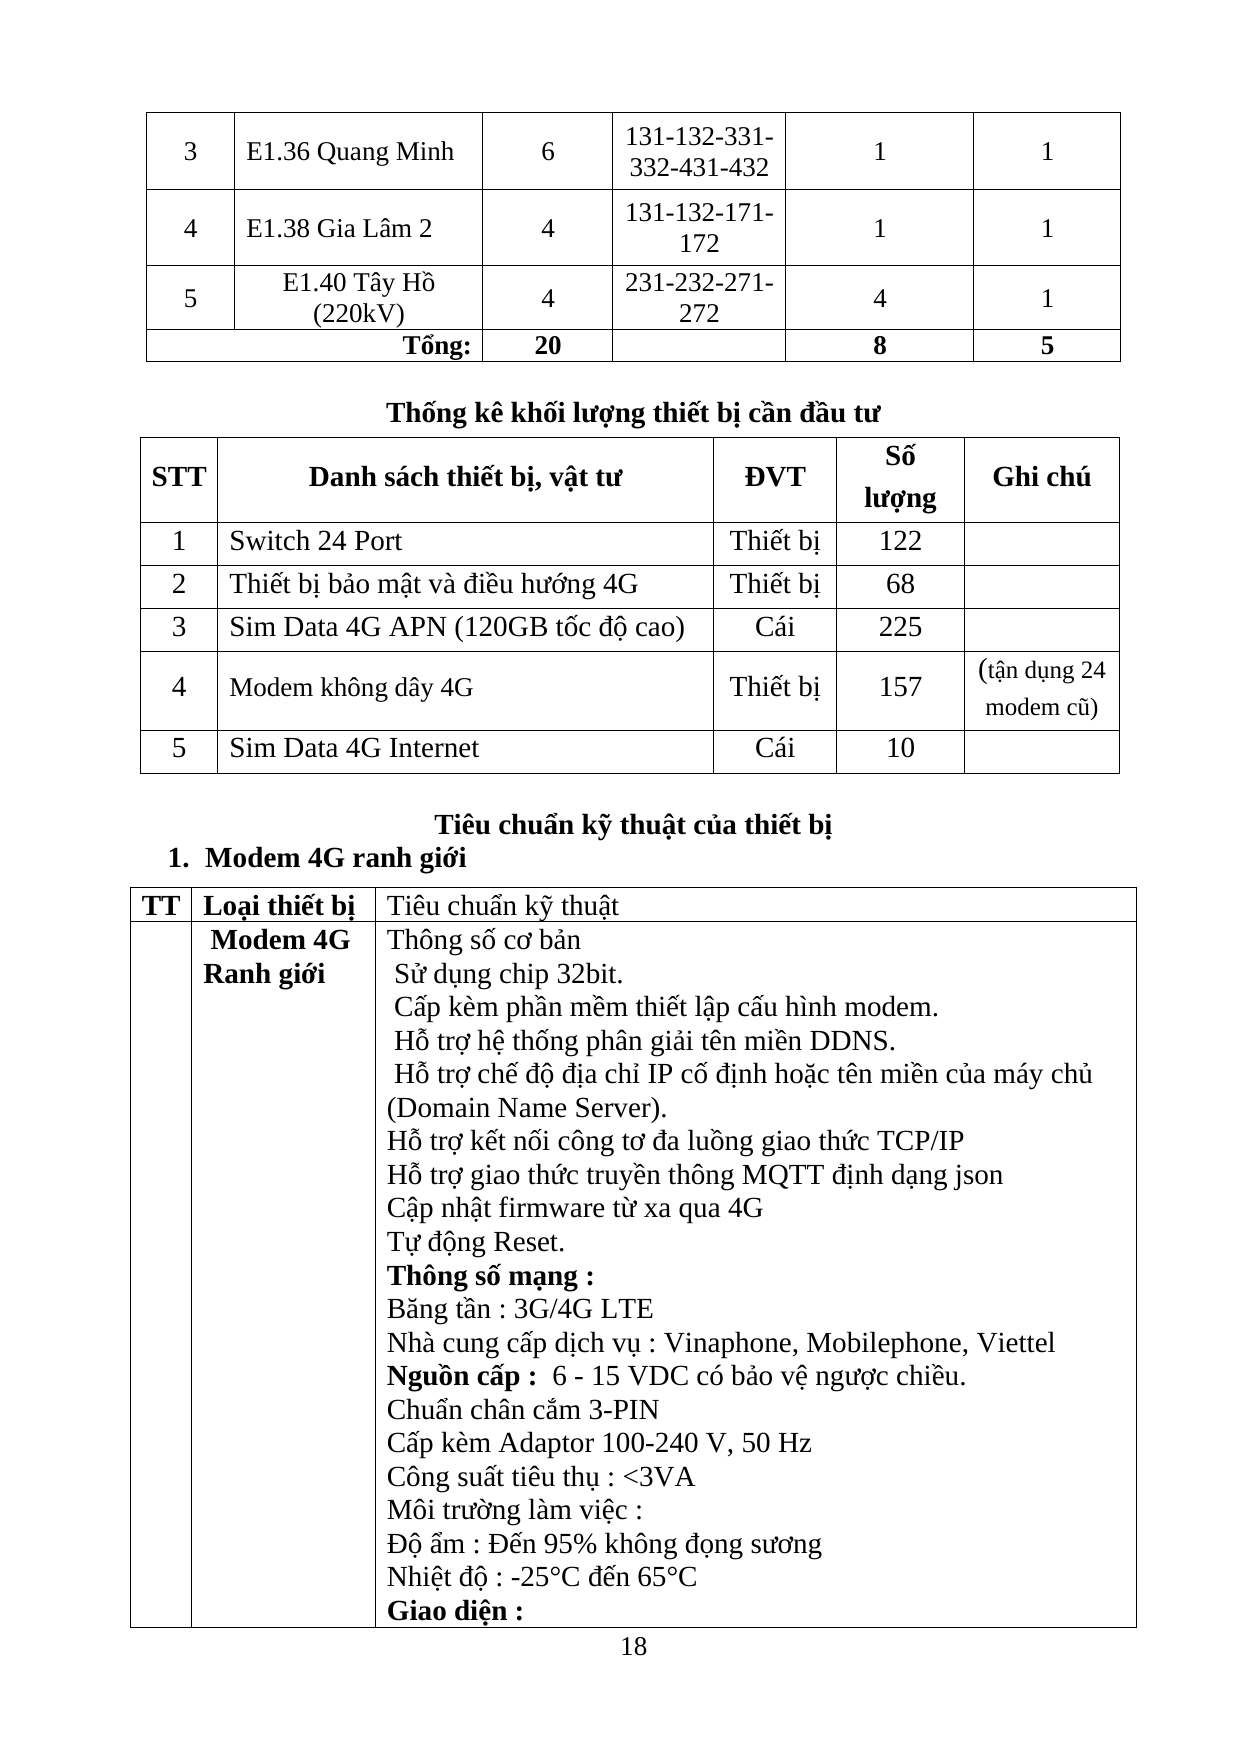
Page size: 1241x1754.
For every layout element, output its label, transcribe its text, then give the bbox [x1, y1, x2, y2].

subtitle Thống kê khối lượng thiết bị cần đầu tư [130, 395, 1137, 429]
table_header TT [131, 888, 191, 921]
table_cell Modem không dây 4G [218, 652, 713, 729]
table_cell [131, 922, 191, 1627]
table_cell 4 [483, 190, 612, 265]
table_cell Thiết bị bảo mật và điều hướng 4G [218, 566, 713, 608]
table_cell 10 [837, 731, 964, 772]
table_cell Cái [714, 731, 836, 772]
table_cell [613, 330, 785, 361]
table_cell Modem 4G Ranh giới [192, 922, 375, 1627]
table_cell 4 [141, 652, 217, 729]
table_cell [965, 523, 1119, 565]
table_header Loại thiết bị [192, 888, 375, 921]
table_cell 225 [837, 609, 964, 651]
table_cell 3 [141, 609, 217, 651]
table_cell [965, 731, 1119, 772]
table_header STT [141, 438, 217, 522]
table_cell Sim Data 4G Internet [218, 731, 713, 772]
table_cell 1 [141, 523, 217, 565]
table_cell Switch 24 Port [218, 523, 713, 565]
table_cell (tận dụng 24 modem cũ) [965, 652, 1119, 729]
table_cell 122 [837, 523, 964, 565]
text Tiêu chuẩn kỹ thuật của thiết bị [130, 807, 1137, 841]
table_cell 5 [147, 266, 234, 328]
table_cell 20 [483, 330, 612, 361]
table_cell 4 [483, 266, 612, 328]
table_cell E1.38 Gia Lâm 2 [235, 190, 482, 265]
table_cell 6 [483, 113, 612, 189]
table_cell 8 [786, 330, 973, 361]
table_cell 5 [141, 731, 217, 772]
table_cell Thiết bị [714, 523, 836, 565]
table_header Tiêu chuẩn kỹ thuật [376, 888, 1136, 921]
table_cell 1 [974, 113, 1120, 189]
table_cell Thiết bị [714, 566, 836, 608]
table_header Số lượng [837, 438, 964, 522]
table_header Ghi chú [965, 438, 1119, 522]
table_cell 4 [786, 266, 973, 328]
table_cell Cái [714, 609, 836, 651]
table_cell Thiết bị [714, 652, 836, 729]
table_cell [965, 566, 1119, 608]
table_header Danh sách thiết bị, vật tư [218, 438, 713, 522]
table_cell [376, 922, 1136, 1627]
table_cell E1.40 Tây Hồ (220kV) [235, 266, 482, 328]
table_cell 3 [147, 113, 234, 189]
table_cell 5 [974, 330, 1120, 361]
table_cell 68 [837, 566, 964, 608]
table_cell Tổng: [147, 330, 482, 361]
table_cell [965, 609, 1119, 651]
table_cell Sim Data 4G APN (120GB tốc độ cao) [218, 609, 713, 651]
table_cell 1 [974, 190, 1120, 265]
table_header ĐVT [714, 438, 836, 522]
list Modem 4G ranh giới [167, 841, 1137, 874]
table_cell E1.36 Quang Minh [235, 113, 482, 189]
table_cell 1 [786, 113, 973, 189]
table_cell 2 [141, 566, 217, 608]
table_cell 4 [147, 190, 234, 265]
table_cell 1 [786, 190, 973, 265]
table_cell 231-232-271-272 [613, 266, 785, 328]
table_cell 131-132-331-332-431-432 [613, 113, 785, 189]
table_cell 157 [837, 652, 964, 729]
table_cell 131-132-171-172 [613, 190, 785, 265]
table_cell 1 [974, 266, 1120, 328]
